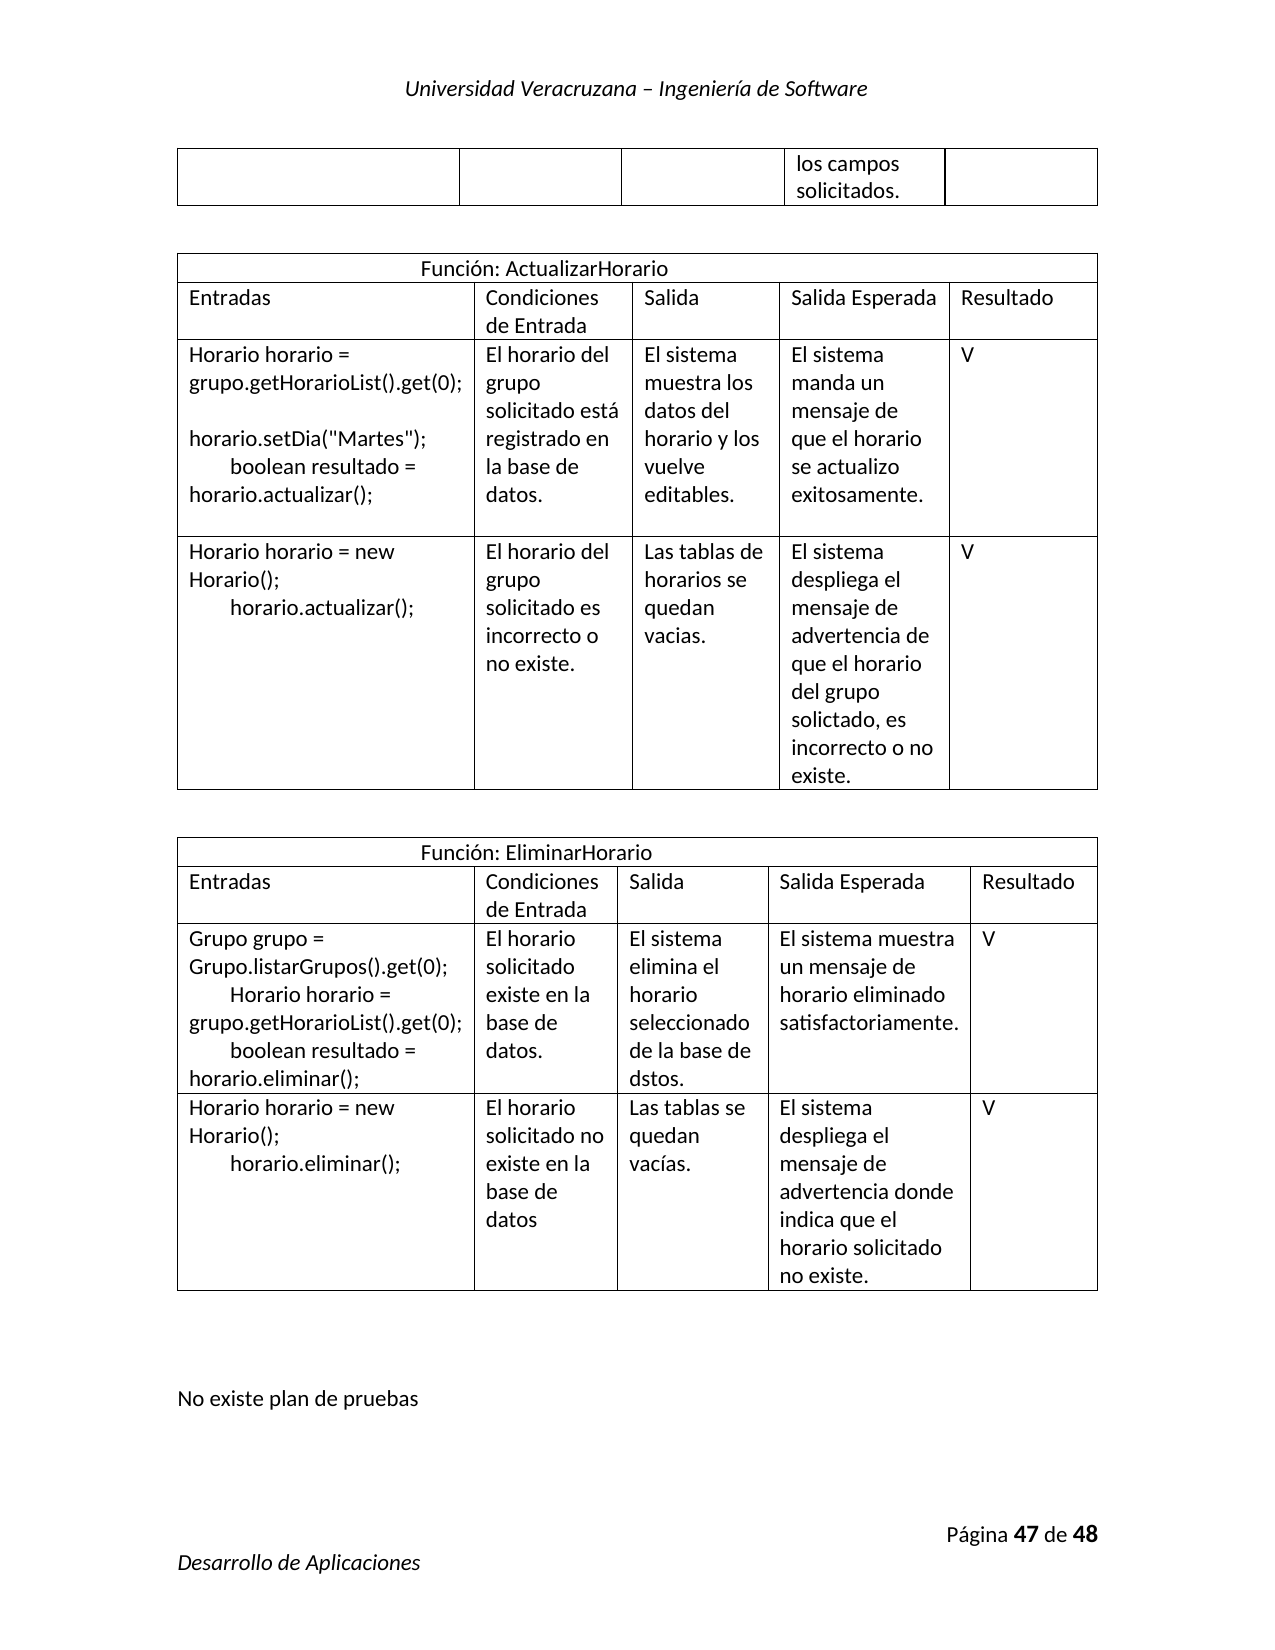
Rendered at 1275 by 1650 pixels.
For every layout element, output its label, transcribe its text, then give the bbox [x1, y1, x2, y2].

table_cell El horario del grupo solicitado es incorrecto o no existe. [475, 537, 632, 789]
table_cell Horario horario = new Horario(); horario.actualizar(); [178, 537, 474, 789]
table_cell Resultado [950, 283, 1097, 339]
table_cell El sistema elimina el horario seleccionado de la base de dstos. [618, 924, 768, 1092]
table_cell Salida [633, 283, 779, 339]
table_cell El horario del grupo solicitado está registrado en la base de datos. [475, 340, 632, 536]
table_cell El sistema muestra los datos del horario y los vuelve editables. [633, 340, 779, 536]
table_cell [178, 149, 459, 205]
table_cell El sistema manda un mensaje de que el horario se actualizo exitosamente. [780, 340, 949, 536]
table_cell Las tablas se quedan vacías. [618, 1094, 768, 1289]
table_cell V [946, 149, 1097, 205]
table_cell Horario horario = grupo.getHorarioList().get(0); horario.setDia("Martes"); boolean resultado = horario.actualizar(); [178, 340, 474, 536]
table_cell Salida Esperada [780, 283, 949, 339]
table_cell Entradas [178, 283, 474, 339]
table_header Función: EliminarHorario [178, 838, 1097, 866]
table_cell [460, 149, 621, 205]
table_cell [785, 149, 944, 205]
table_cell Salida Esperada [769, 867, 970, 923]
table_cell V [971, 924, 1097, 1092]
table_cell Condiciones de Entrada [475, 867, 617, 923]
table_cell El sistema despliega el mensaje de advertencia donde indica que el horario solicitado no existe. [769, 1094, 970, 1289]
table_cell Las tablas de horarios se quedan vacias. [633, 537, 779, 789]
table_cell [622, 149, 784, 205]
table_cell El horario solicitado no existe en la base de datos [475, 1094, 617, 1289]
table_cell Entradas [178, 867, 474, 923]
table_cell V [971, 1094, 1097, 1289]
table_cell El sistema despliega el mensaje de advertencia de que el horario del grupo solictado, es incorrecto o no existe. [780, 537, 949, 789]
text No existe plan de pruebas [177, 1384, 1098, 1412]
table_cell V [950, 340, 1097, 536]
table_header Función: ActualizarHorario [178, 254, 1097, 282]
table_cell Resultado [971, 867, 1097, 923]
table_cell El sistema muestra un mensaje de horario eliminado satisfactoriamente. [769, 924, 970, 1092]
table_cell Grupo grupo = Grupo.listarGrupos().get(0); Horario horario = grupo.getHorarioList().get(0); boolean resultado = horario.eliminar(); [178, 924, 474, 1092]
table_cell Horario horario = new Horario(); horario.eliminar(); [178, 1094, 474, 1289]
table_cell V [950, 537, 1097, 789]
table_cell El horario solicitado existe en la base de datos. [475, 924, 617, 1092]
table_cell Condiciones de Entrada [475, 283, 632, 339]
table_cell Salida [618, 867, 768, 923]
